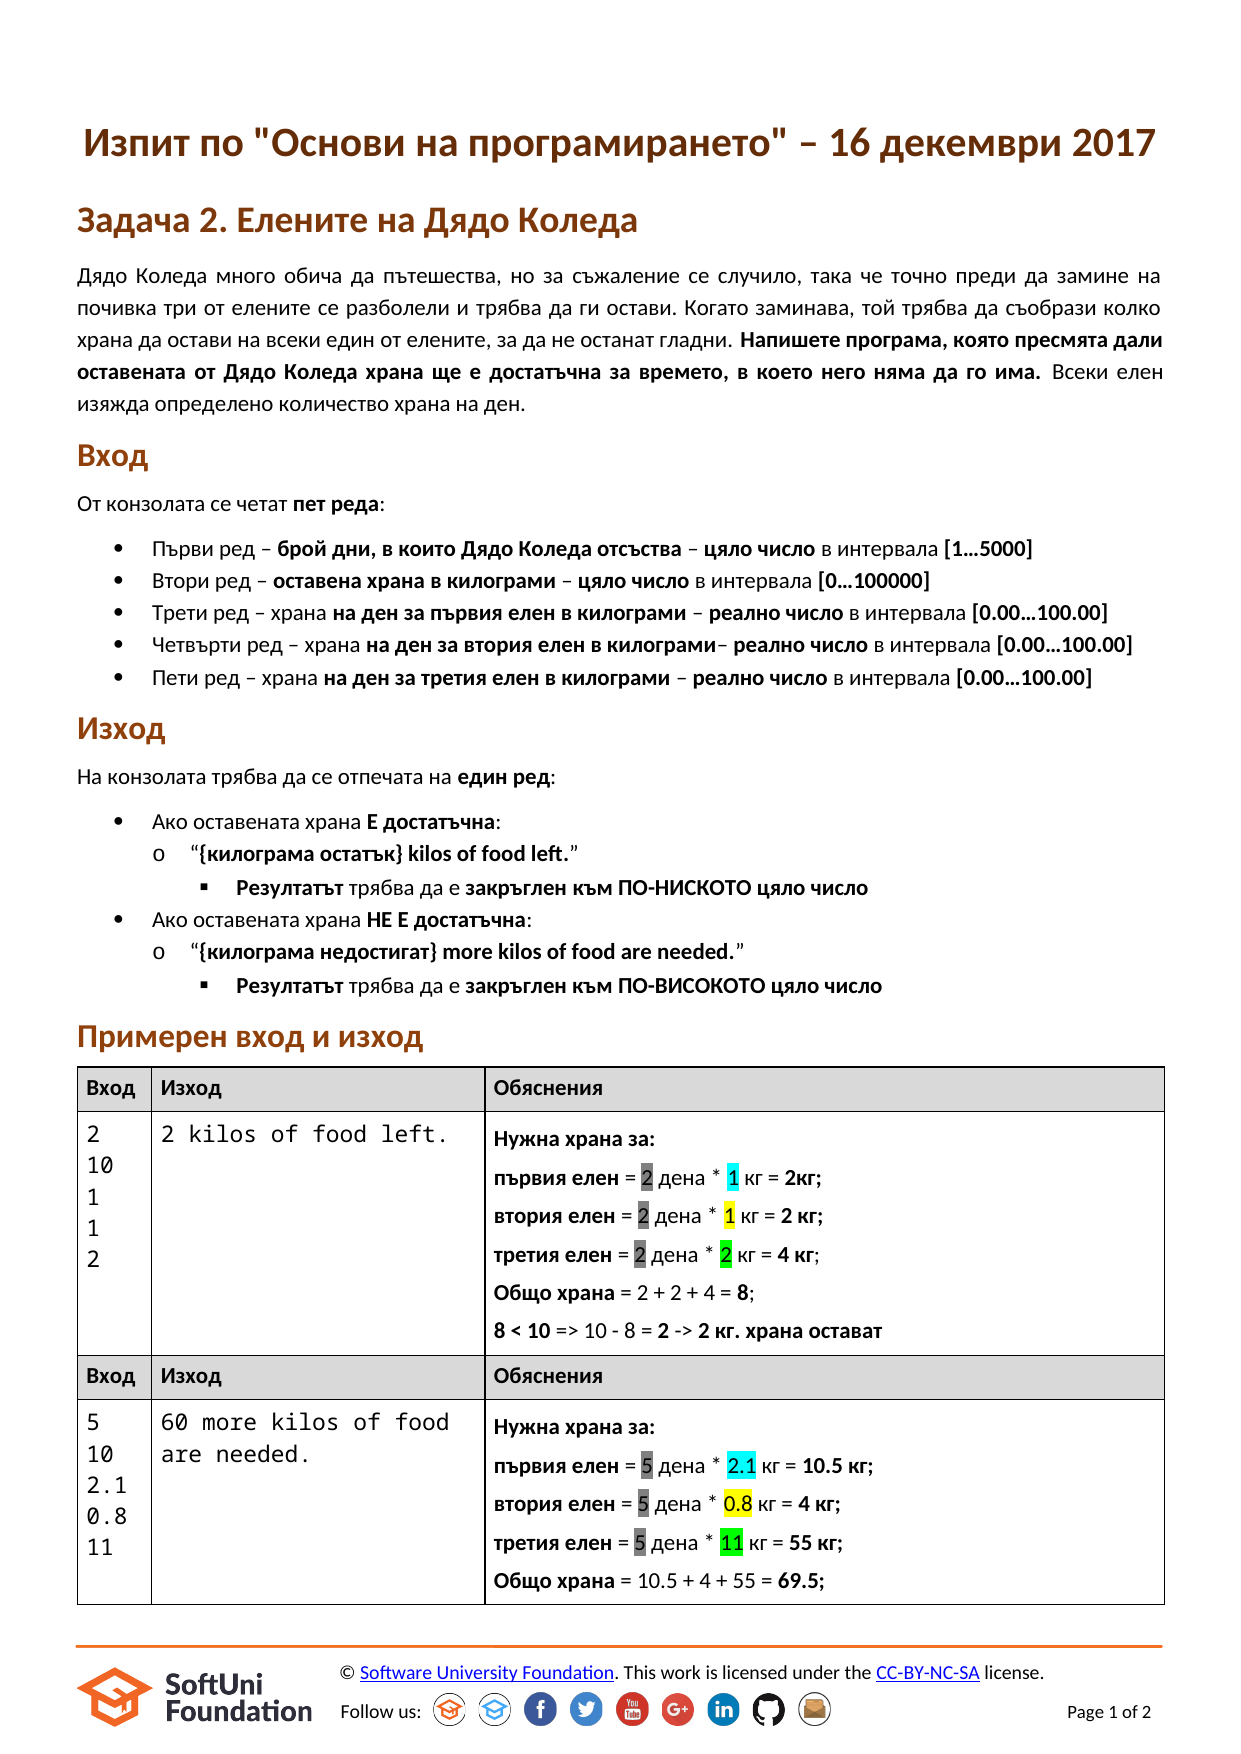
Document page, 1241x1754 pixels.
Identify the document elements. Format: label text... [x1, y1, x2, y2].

table_cell 5 10 2.1 0.8 11 [78, 1400, 151, 1604]
picture [433, 1693, 466, 1726]
picture [76, 1667, 312, 1727]
picture [707, 1693, 717, 1703]
picture [730, 1716, 740, 1726]
picture [707, 1716, 717, 1726]
picture [524, 1692, 557, 1726]
table_cell 2 10 1 1 2 [78, 1112, 151, 1354]
picture [722, 1706, 732, 1717]
table_cell Изход [152, 1356, 484, 1399]
subtitle Изпит по "Основи на програмирането" – 16 декември 2017 [77, 116, 1163, 167]
text От конзолата се четат пет реда: [77, 489, 1163, 517]
list Резултатът трябва да е закръглен към ПО-НИСКОТО цяло число [199, 873, 1163, 901]
list “{килограма недостигат} more kilos of food are needed.” [152, 937, 1163, 966]
picture [798, 1692, 831, 1726]
table_header Изход [152, 1068, 484, 1111]
list Ако оставената храна НЕ Е достатъчна: [114, 905, 1163, 933]
picture [752, 1693, 785, 1726]
subtitle Изход [77, 707, 1163, 748]
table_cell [152, 1400, 484, 1604]
table_header Вход [78, 1068, 151, 1111]
picture [570, 1692, 603, 1726]
list Пети ред – храна на ден за третия елен в килограми – реално число в интервала [0.00…100.00] [114, 663, 1163, 691]
picture [478, 1693, 511, 1726]
list Трети ред – храна на ден за първия елен в килограми – реално число в интервала [0.00…100.00] [114, 598, 1163, 626]
text На конзолата трябва да се отпечата на един ред: [77, 762, 1163, 791]
table_header Обяснения [486, 1068, 1164, 1111]
picture [616, 1692, 649, 1726]
table_cell Нужна храна за: първия елен = 2 дена * 1 кг = 2кг; втория елен = 2 дена * 1 кг = 2 кг; третия елен = 2 дена * 2 кг = 4 кг; Общо храна = 2 + 2 + 4 = 8; 8 < 10 => 10 - 8 = 2 -> 2 кг. храна остават [486, 1112, 1164, 1354]
list Четвърти ред – храна на ден за втория елен в килограми– реално число в интервала [0.00…100.00] [114, 631, 1163, 658]
table_cell Вход [78, 1356, 151, 1399]
list Резултатът трябва да е закръглен към ПО-ВИСОКОТО цяло число [199, 971, 1163, 999]
subtitle Задача 2. Елените на Дядо Коледа [77, 196, 1163, 241]
table_cell Обяснения [486, 1356, 1164, 1399]
subtitle Примерен вход и изход [77, 1016, 1163, 1056]
subtitle Вход [77, 434, 1163, 475]
subtitle Дядо Коледа много обича да пътешества, но за съжаление се случило, така че точно преди да замине на почивка три от елените се разболeли и трябва да ги остави. Когато заминава, той трябва да съобрази колко храна да остави на всеки един от елените, за да не останат гладни. Напишете програма, която пресмята дали оставената от Дядо Коледа храна ще е достатъчна за времето, в което него няма да го има. Всеки елен изяжда определено количество храна на ден. [77, 261, 1163, 417]
list Втори ред – оставена храна в килограми – цяло число в интервала [0…100000] [114, 566, 1163, 594]
picture [662, 1693, 694, 1726]
list Първи ред – брой дни, в които Дядо Коледа отсъства – цяло число в интервала [1…5000] [114, 534, 1163, 562]
list “{килограма остатък} kilos of food left.” [152, 839, 1163, 868]
picture [730, 1693, 740, 1703]
list Ако оставената храна Е достатъчна: [114, 807, 1163, 835]
table_cell 2 kilos of food left. [152, 1112, 484, 1354]
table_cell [486, 1400, 1164, 1604]
